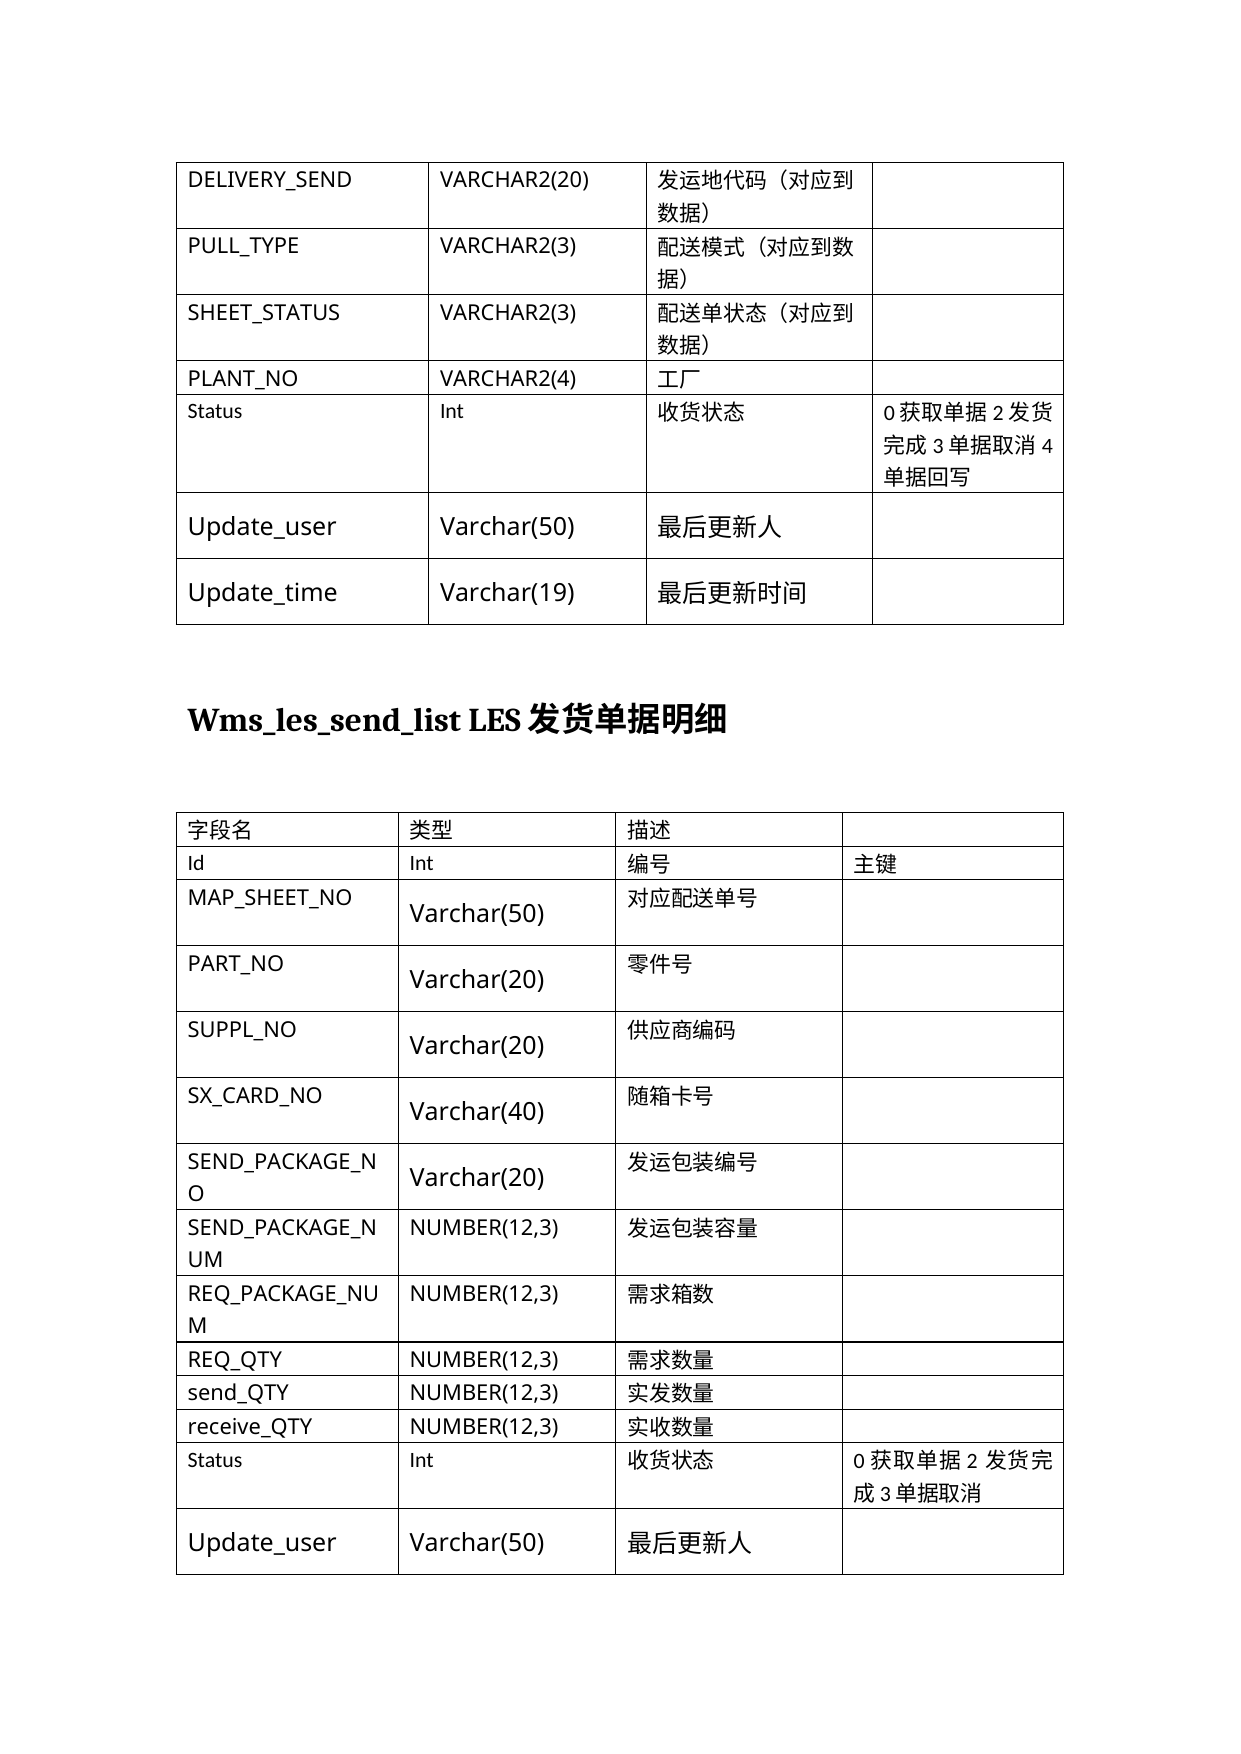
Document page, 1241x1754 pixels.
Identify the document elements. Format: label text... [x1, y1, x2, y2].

table_cell NUMBER(12,3) [399, 1376, 615, 1408]
table_cell SHEET_STATUS [177, 295, 428, 360]
table_cell DELIVERY_SEND [177, 163, 428, 228]
table_cell Update_user [177, 493, 428, 558]
table_cell PULL_TYPE [177, 229, 428, 294]
table_cell SEND_PACKAGE_NO [177, 1144, 398, 1209]
table_cell 发运地代码（对应到数据） [647, 163, 872, 228]
table_header [843, 813, 1063, 846]
table_cell Int [429, 395, 646, 492]
table_cell receive_QTY [177, 1410, 398, 1442]
table_header 描述 [616, 813, 842, 846]
table_header 字段名 [177, 813, 398, 846]
table_cell MAP_SHEET_NO [177, 880, 398, 945]
table_cell NUMBER(12,3) [399, 1343, 615, 1375]
table_cell 主键 [843, 847, 1063, 879]
table_cell 收货状态 [647, 395, 872, 492]
table_cell Int [399, 1443, 615, 1508]
table_cell 实发数量 [616, 1376, 842, 1408]
table_cell 工厂 [647, 361, 872, 394]
table_cell 最后更新时间 [647, 559, 872, 624]
table_cell [843, 1509, 1063, 1574]
table_cell SX_CARD_NO [177, 1078, 398, 1143]
table_cell Varchar(20) [399, 1144, 615, 1209]
table_cell 需求数量 [616, 1343, 842, 1375]
table_cell VARCHAR2(20) [429, 163, 646, 228]
table_cell 供应商编码 [616, 1012, 842, 1077]
table_cell [843, 1343, 1063, 1375]
table_cell Varchar(50) [429, 493, 646, 558]
table_cell [873, 559, 1063, 624]
table_cell Status [177, 395, 428, 492]
table_cell PLANT_NO [177, 361, 428, 394]
table_cell 实收数量 [616, 1410, 842, 1442]
table_cell [843, 1410, 1063, 1442]
table_cell Int [399, 847, 615, 879]
table_header 类型 [399, 813, 615, 846]
table_cell 最后更新人 [616, 1509, 842, 1574]
table_cell Varchar(20) [399, 1012, 615, 1077]
table_cell VARCHAR2(3) [429, 229, 646, 294]
table_cell Varchar(50) [399, 1509, 615, 1574]
table_cell [873, 229, 1063, 294]
table_cell 发运包装编号 [616, 1144, 842, 1209]
table_cell [843, 946, 1063, 1011]
table_cell [873, 493, 1063, 558]
subtitle Wms_les_send_list LES发货单据明细 [187, 685, 1053, 750]
table_cell Update_time [177, 559, 428, 624]
table_cell VARCHAR2(4) [429, 361, 646, 394]
table_cell Varchar(19) [429, 559, 646, 624]
table_cell REQ_PACKAGE_NUM [177, 1276, 398, 1341]
table_cell 0获取单据2 发货完成3单据取消 4单据回写 [873, 395, 1063, 492]
table_cell [843, 880, 1063, 945]
table_cell SEND_PACKAGE_NUM [177, 1210, 398, 1275]
table_cell 最后更新人 [647, 493, 872, 558]
table_cell 配送单状态（对应到数据） [647, 295, 872, 360]
table_cell Varchar(40) [399, 1078, 615, 1143]
table_cell 需求箱数 [616, 1276, 842, 1341]
table_cell REQ_QTY [177, 1343, 398, 1375]
table_cell VARCHAR2(3) [429, 295, 646, 360]
table_cell Varchar(20) [399, 946, 615, 1011]
table_cell [873, 361, 1063, 394]
table_cell 对应配送单号 [616, 880, 842, 945]
table_cell 编号 [616, 847, 842, 879]
table_cell Update_user [177, 1509, 398, 1574]
table_cell NUMBER(12,3) [399, 1210, 615, 1275]
table_cell Id [177, 847, 398, 879]
table_cell PART_NO [177, 946, 398, 1011]
table_cell [843, 1376, 1063, 1408]
table_cell 收货状态 [616, 1443, 842, 1508]
table_cell 0获取单据2 发货完成3单据取消 [843, 1443, 1063, 1508]
table_cell [843, 1210, 1063, 1275]
table_cell SUPPL_NO [177, 1012, 398, 1077]
table_cell NUMBER(12,3) [399, 1276, 615, 1341]
table_cell [843, 1012, 1063, 1077]
table_cell [843, 1276, 1063, 1341]
table_cell 配送模式（对应到数据） [647, 229, 872, 294]
table_cell send_QTY [177, 1376, 398, 1408]
table_cell [873, 295, 1063, 360]
table_cell Varchar(50) [399, 880, 615, 945]
table_cell Status [177, 1443, 398, 1508]
table_cell 零件号 [616, 946, 842, 1011]
table_cell [843, 1144, 1063, 1209]
table_cell 发运包装容量 [616, 1210, 842, 1275]
table_cell 随箱卡号 [616, 1078, 842, 1143]
table_cell [873, 163, 1063, 228]
table_cell [843, 1078, 1063, 1143]
table_cell NUMBER(12,3) [399, 1410, 615, 1442]
